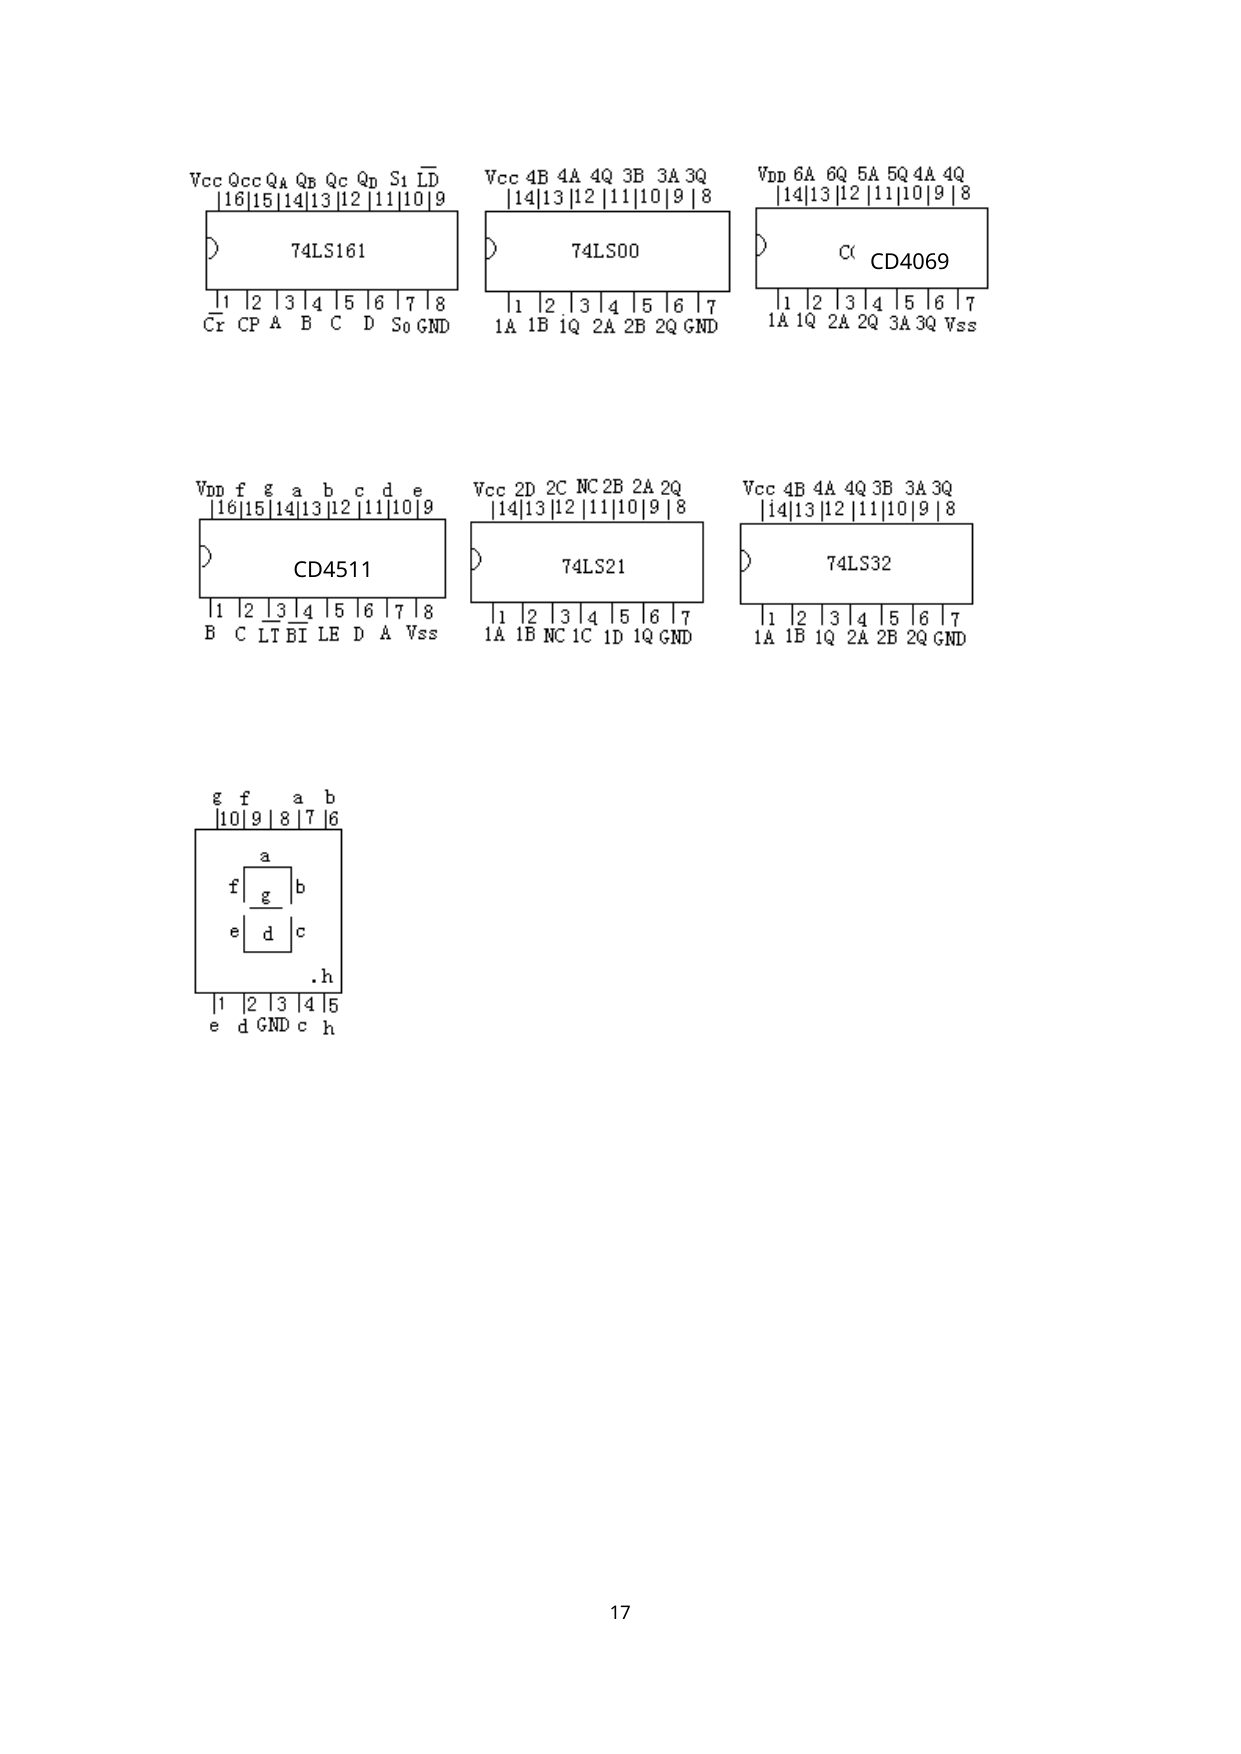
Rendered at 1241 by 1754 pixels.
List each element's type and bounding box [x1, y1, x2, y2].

picture [477, 164, 738, 338]
picture [751, 159, 995, 338]
picture [187, 162, 464, 338]
picture [737, 470, 983, 649]
picture [187, 785, 352, 1038]
picture [469, 473, 712, 649]
picture [187, 475, 451, 649]
